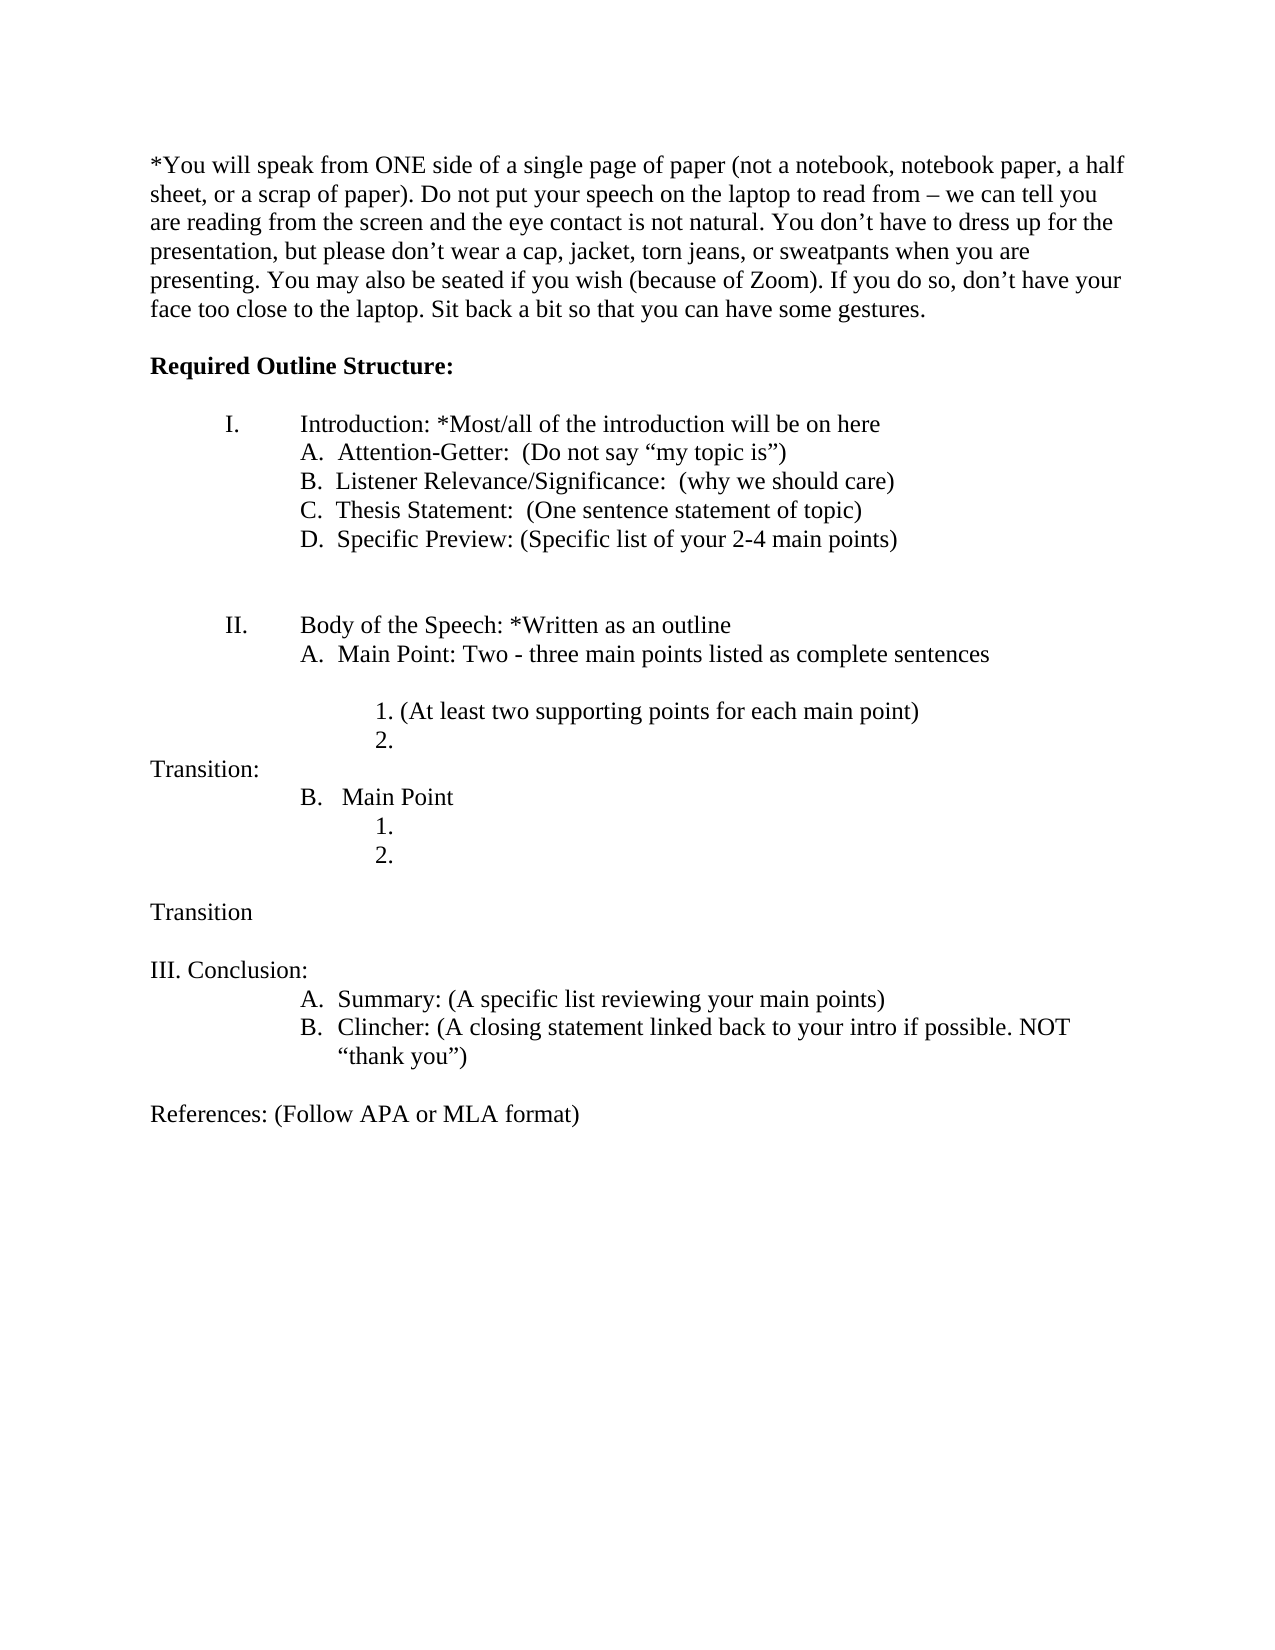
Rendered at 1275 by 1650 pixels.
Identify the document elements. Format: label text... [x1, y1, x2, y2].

text II. Body of the Speech: *Written as an outline [150, 610, 1125, 639]
text 1. (At least two supporting points for each main point) [150, 696, 1125, 725]
text Required Outline Structure: [150, 351, 1125, 380]
list Clincher: (A closing statement linked back to your intro if possible. NOT “thank you”) [300, 1012, 1125, 1070]
text 1. [150, 811, 1125, 840]
list Introduction: *Most/all of the introduction will be on here [225, 409, 1125, 437]
list Attention-Getter: (Do not say “my topic is”) [300, 437, 1125, 466]
list Summary: (A specific list reviewing your main points) [300, 984, 1125, 1012]
list Main Point: Two - three main points listed as complete sentences [300, 639, 1125, 667]
text B. Listener Relevance/Significance: (why we should care) C. Thesis Statement: (One sentence statement of topic) [150, 466, 1125, 524]
text B. Main Point [150, 782, 1125, 811]
text Transition [150, 897, 1125, 926]
text 2. [150, 840, 1125, 869]
text Transition: [150, 754, 1125, 782]
text References: (Follow APA or MLA format) [150, 1099, 1125, 1127]
text 2. [150, 725, 1125, 754]
text *You will speak from ONE side of a single page of paper (not a notebook, notebook paper, a half sheet, or a scrap of paper). Do not put your speech on the laptop to read from – we can tell you are reading from the screen and the eye contact is not natural. You don’t have to dress up for the presentation, but please don’t wear a cap, jacket, torn jeans, or sweatpants when you are presenting. You may also be seated if you wish (because of Zoom). If you do so, don’t have your face too close to the laptop. Sit back a bit so that you can have some gestures. [150, 150, 1125, 322]
text D. Specific Preview: (Specific list of your 2-4 main points) [150, 524, 1125, 552]
text III. Conclusion: [150, 955, 1125, 984]
